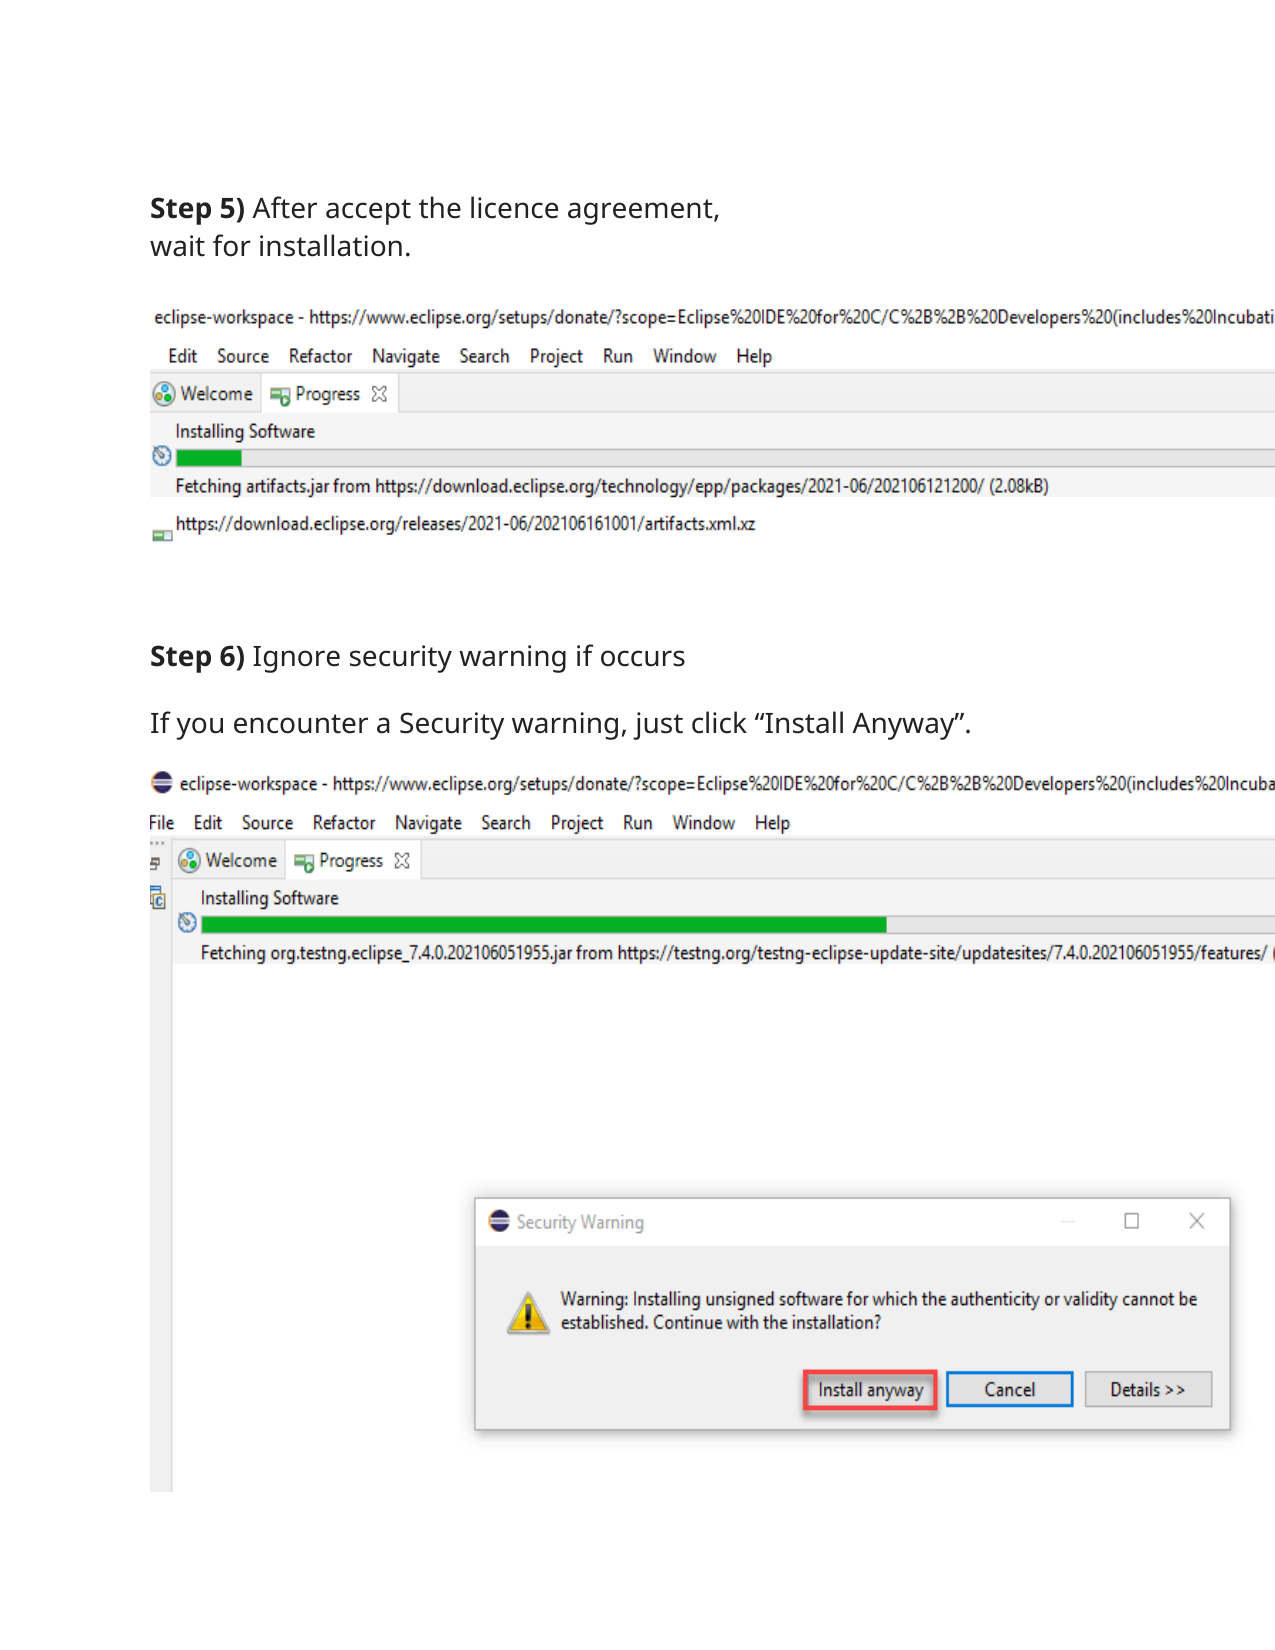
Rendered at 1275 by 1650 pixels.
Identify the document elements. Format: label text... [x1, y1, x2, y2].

text If you encounter a Security warning, just click “Install Anyway”. [150, 703, 1125, 742]
text Step 5) After accept the licence agreement, [150, 150, 1125, 227]
text Step 6) Ignore security warning if occurs [150, 636, 1125, 674]
picture [150, 294, 1275, 607]
picture [150, 770, 1275, 1492]
text wait for installation. [150, 227, 1125, 265]
